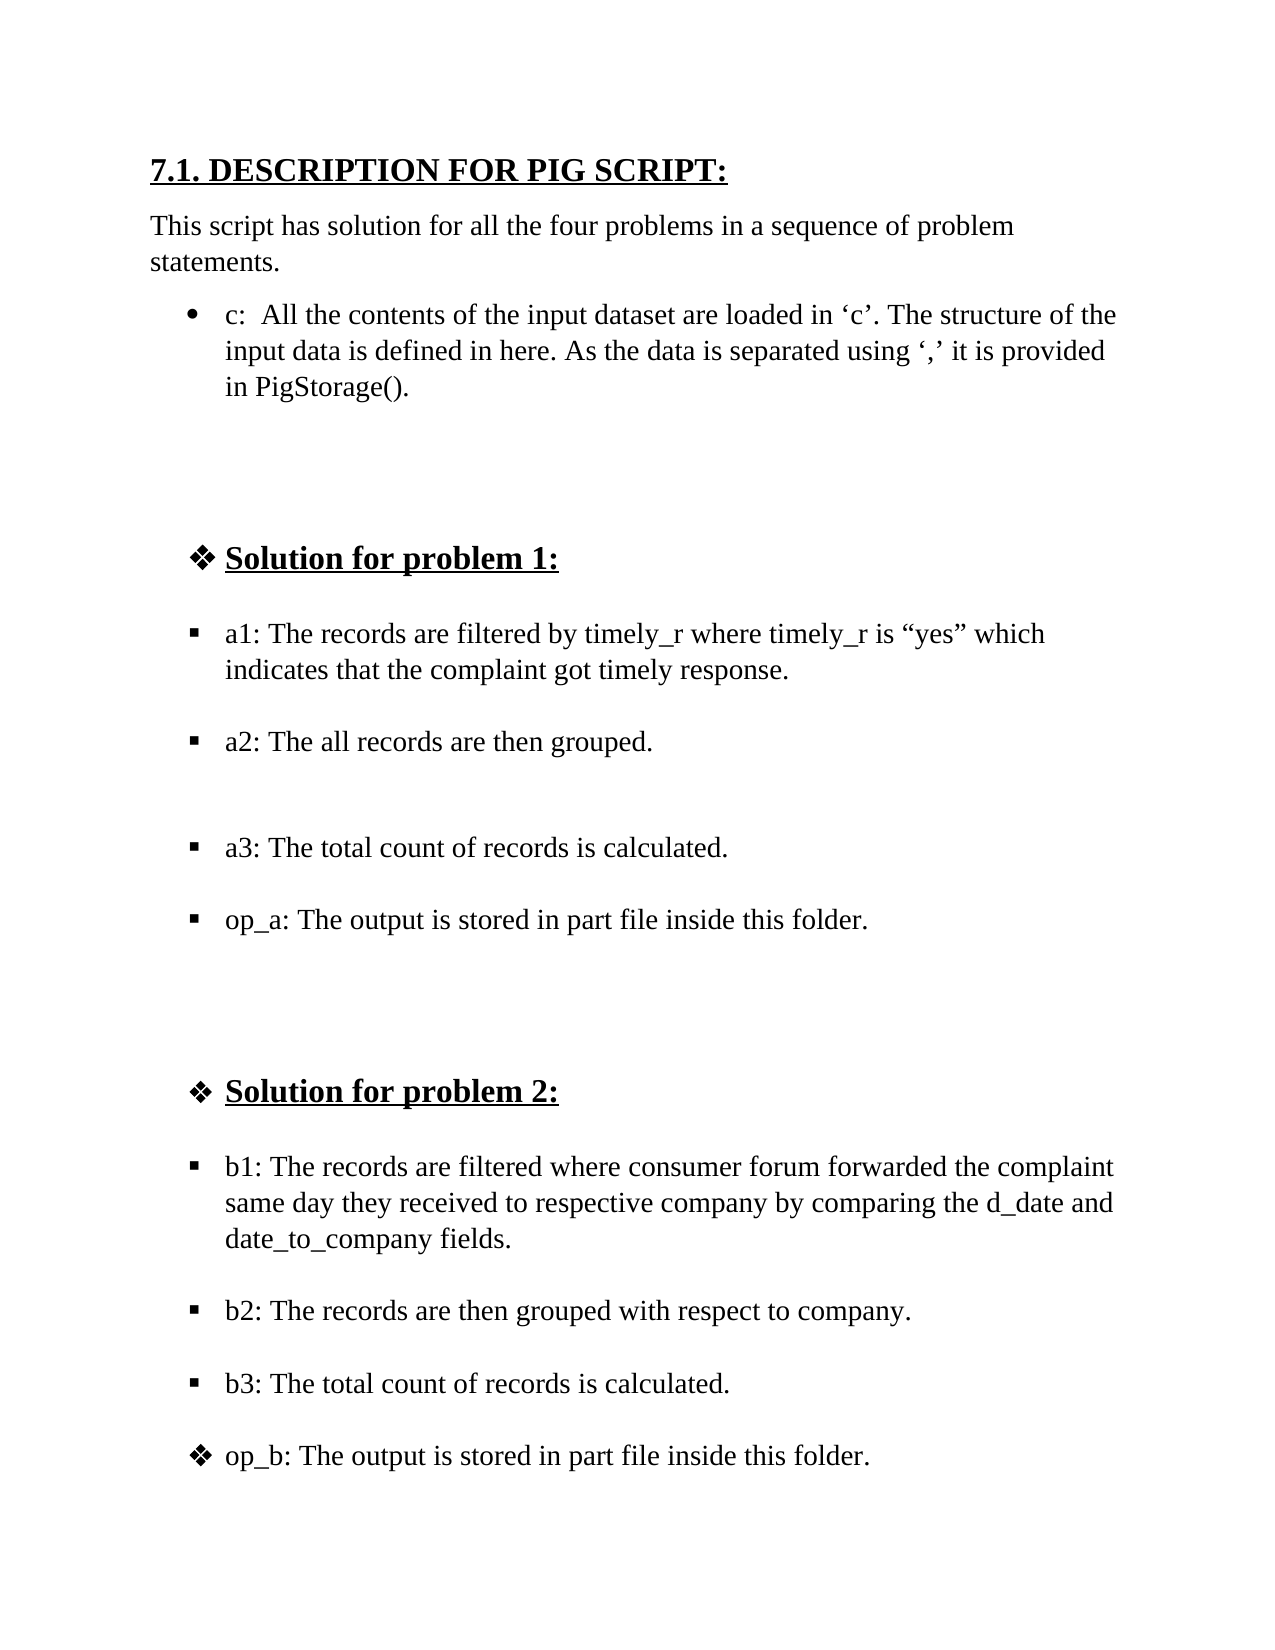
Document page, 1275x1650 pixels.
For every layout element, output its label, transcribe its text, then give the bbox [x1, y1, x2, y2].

list b1: The records are filtered where consumer forum forwarded the complaint same day they received to respective company by comparing the d_date and date_to_company fields. [187, 1149, 1125, 1255]
list c: All the contents of the input dataset are loaded in ‘c’. The structure of the input data is defined in here. As the data is separated using ‘,’ it is provided in PigStorage(). [187, 297, 1125, 403]
text This script has solution for all the four problems in a sequence of problem statements. [150, 208, 1125, 278]
list a2: The all records are then grouped. [187, 724, 1125, 758]
list b2: The records are then grouped with respect to company. [187, 1293, 1125, 1327]
list Solution for problem 1: [187, 538, 1125, 577]
list a1: The records are filtered by timely_r where timely_r is “yes” which indicates that the complaint got timely response. [187, 616, 1125, 686]
list a3: The total count of records is calculated. [187, 830, 1125, 864]
list op_a: The output is stored in part file inside this folder. [187, 902, 1125, 936]
list b3: The total count of records is calculated. [187, 1366, 1125, 1399]
text 7.1. DESCRIPTION FOR PIG SCRIPT: [150, 150, 1125, 188]
list op_b: The output is stored in part file inside this folder. [187, 1438, 1125, 1472]
list Solution for problem 2: [187, 1071, 1125, 1110]
